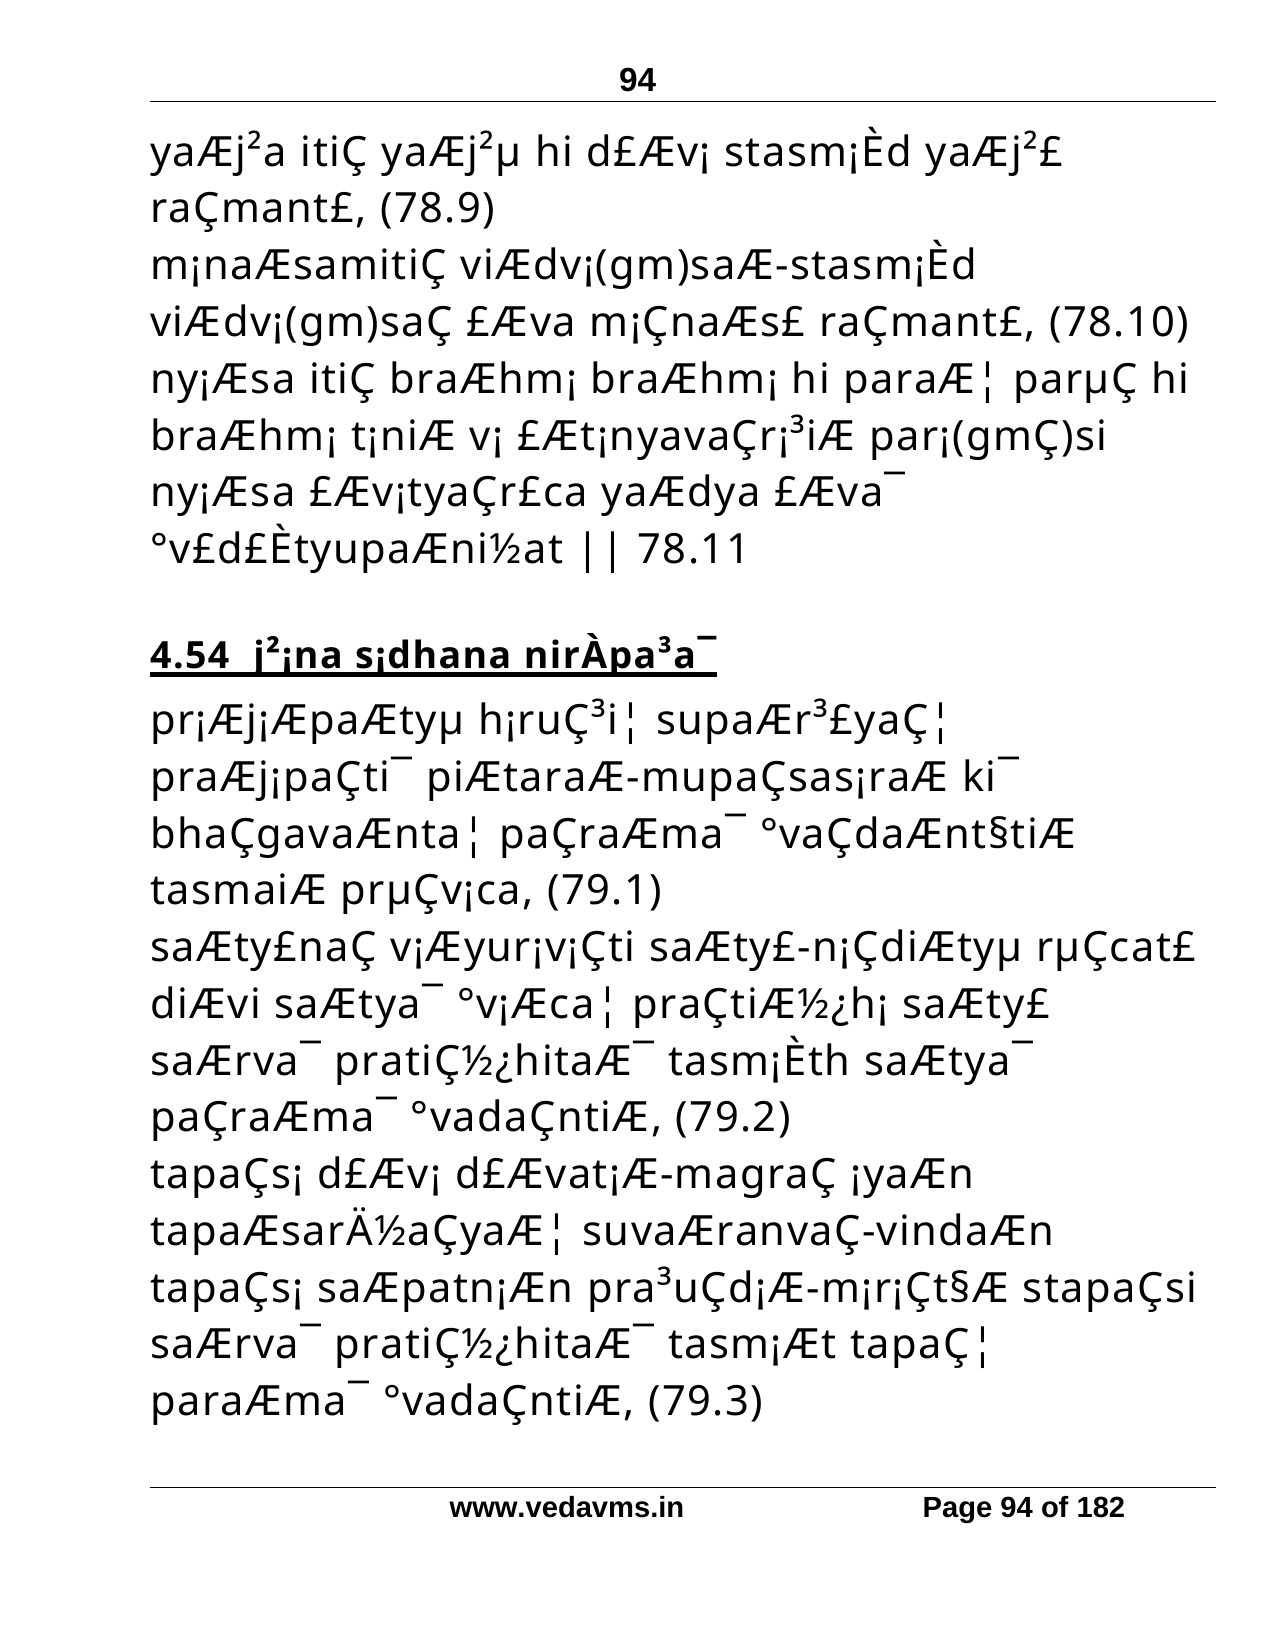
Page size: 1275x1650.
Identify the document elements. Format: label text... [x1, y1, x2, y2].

text pr¡Æj¡ÆpaÆtyµ h¡ruÇ³i¦ supaÆr³£yaÇ¦ praÆj¡paÇti¯ piÆtaraÆ-mupaÇsas¡raÆ ki¯ bhaÇgavaÆnta¦ paÇraÆma¯ °vaÇdaÆnt§tiÆ tasmaiÆ prµÇv¡ca, (79.1) [150, 690, 1216, 917]
text saÆty£naÇ v¡Æyur¡v¡Çti saÆty£-n¡ÇdiÆtyµ rµÇcat£ diÆvi saÆtya¯ °v¡Æca¦ praÇtiÆ½¿h¡ saÆty£ saÆrva¯ pratiÇ½¿hitaÆ¯ tasm¡Èth saÆtya¯ paÇraÆma¯ °vadaÇntiÆ, (79.2) [150, 917, 1216, 1144]
text yaÆj²a itiÇ yaÆj²µ hi d£Æv¡ stasm¡Èd yaÆj²£ raÇmant£, (78.9) [150, 121, 1216, 235]
subtitle 4.54 j²¡na s¡dhana nirÀpa³a¯ [150, 629, 1273, 680]
text ny¡Æsa itiÇ braÆhm¡ braÆhm¡ hi paraÆ¦ parµÇ hi braÆhm¡ t¡niÆ v¡ £Æt¡nyavaÇr¡³iÆ par¡(gmÇ)si ny¡Æsa £Æv¡tyaÇr£ca yaÆdya £Æva¯ °v£d£ÈtyupaÆni½at || 78.11 [150, 348, 1216, 576]
text m¡naÆsamitiÇ viÆdv¡(gm)saÆ-stasm¡Èd viÆdv¡(gm)saÇ £Æva m¡ÇnaÆs£ raÇmant£, (78.10) [150, 235, 1216, 348]
text tapaÇs¡ d£Æv¡ d£Ævat¡Æ-magraÇ ¡yaÆn tapaÆsarÄ½aÇyaÆ¦ suvaÆranvaÇ-vindaÆn tapaÇs¡ saÆpatn¡Æn pra³uÇd¡Æ-m¡r¡Çt§Æ stapaÇsi saÆrva¯ pratiÇ½¿hitaÆ¯ tasm¡Æt tapaÇ¦ paraÆma¯ °vadaÇntiÆ, (79.3) [150, 1144, 1216, 1428]
